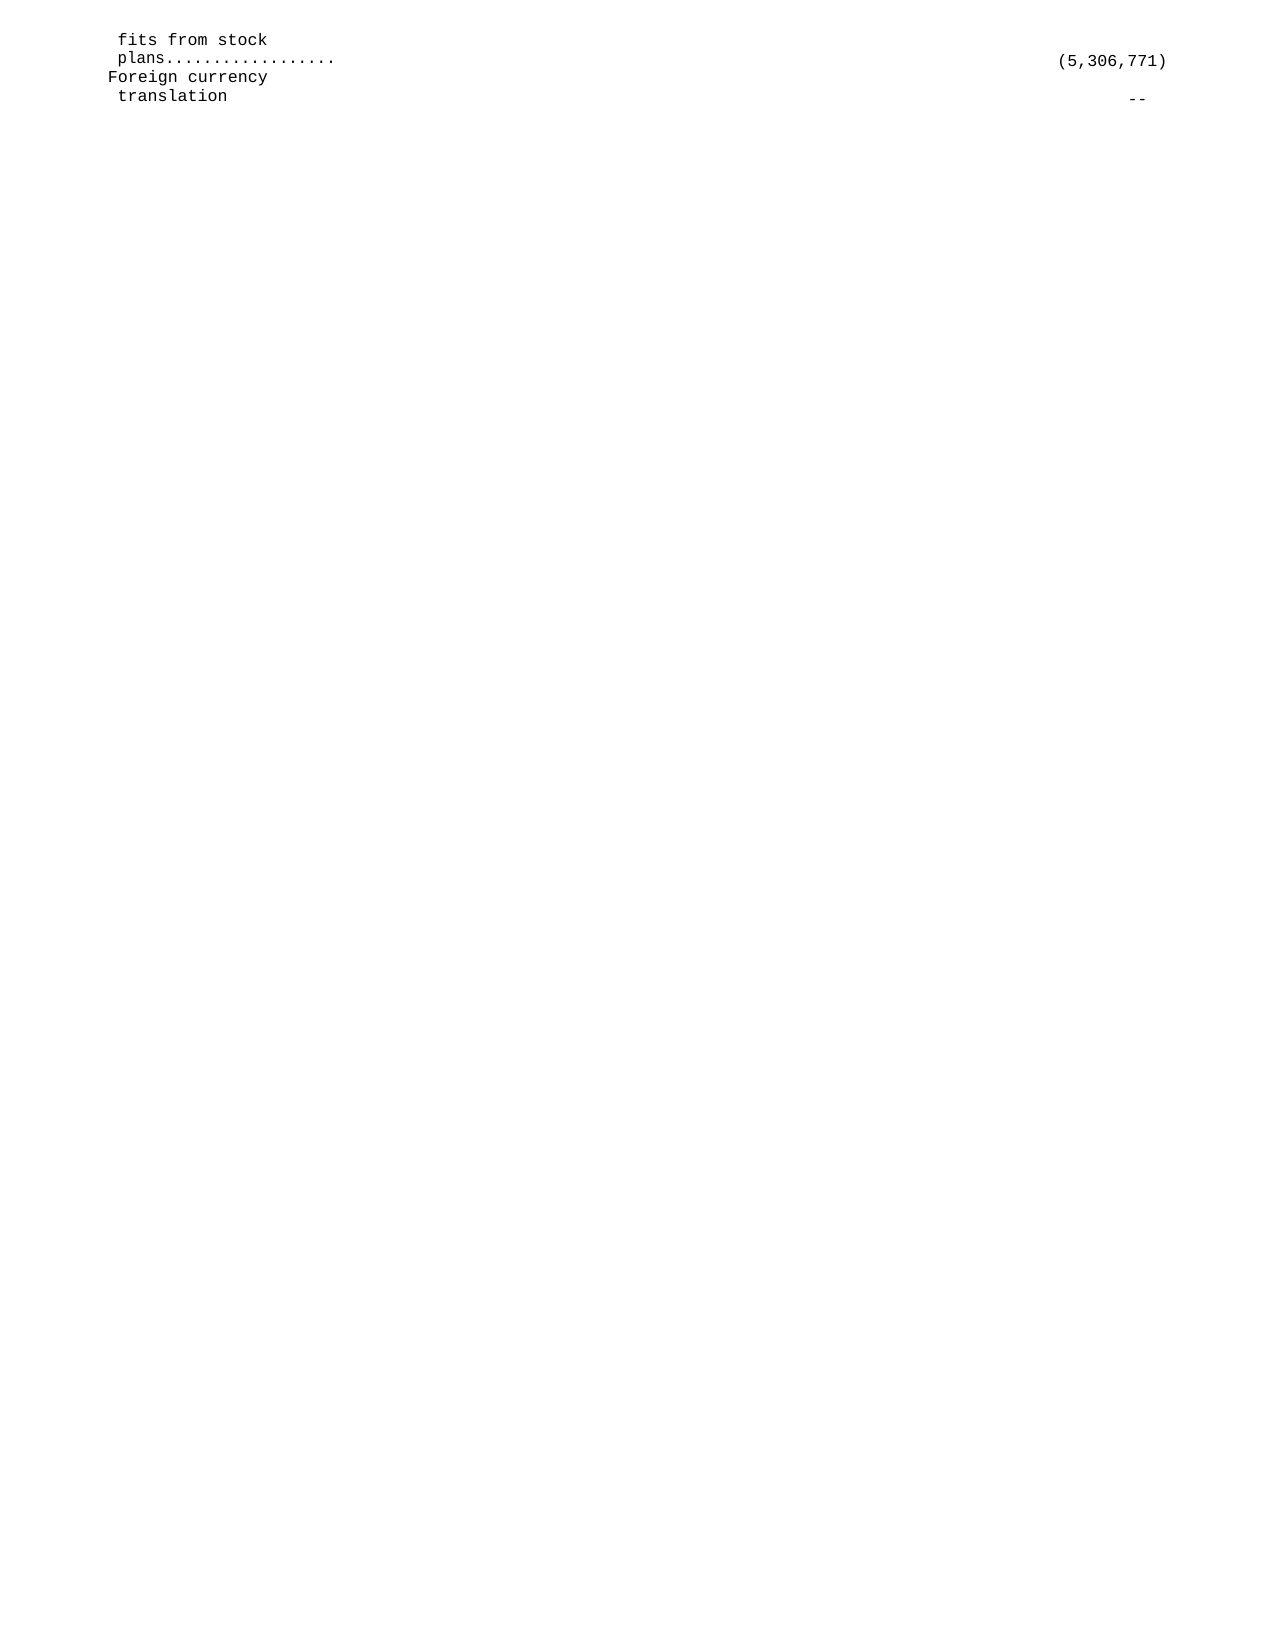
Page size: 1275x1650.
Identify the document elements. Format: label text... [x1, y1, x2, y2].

text Foreign currency translation [108, 69, 352, 107]
text (5,306,771) [1057, 52, 1179, 71]
text Tax benefits from stock plans.................. [108, 31, 352, 69]
text -- [1127, 90, 1179, 109]
